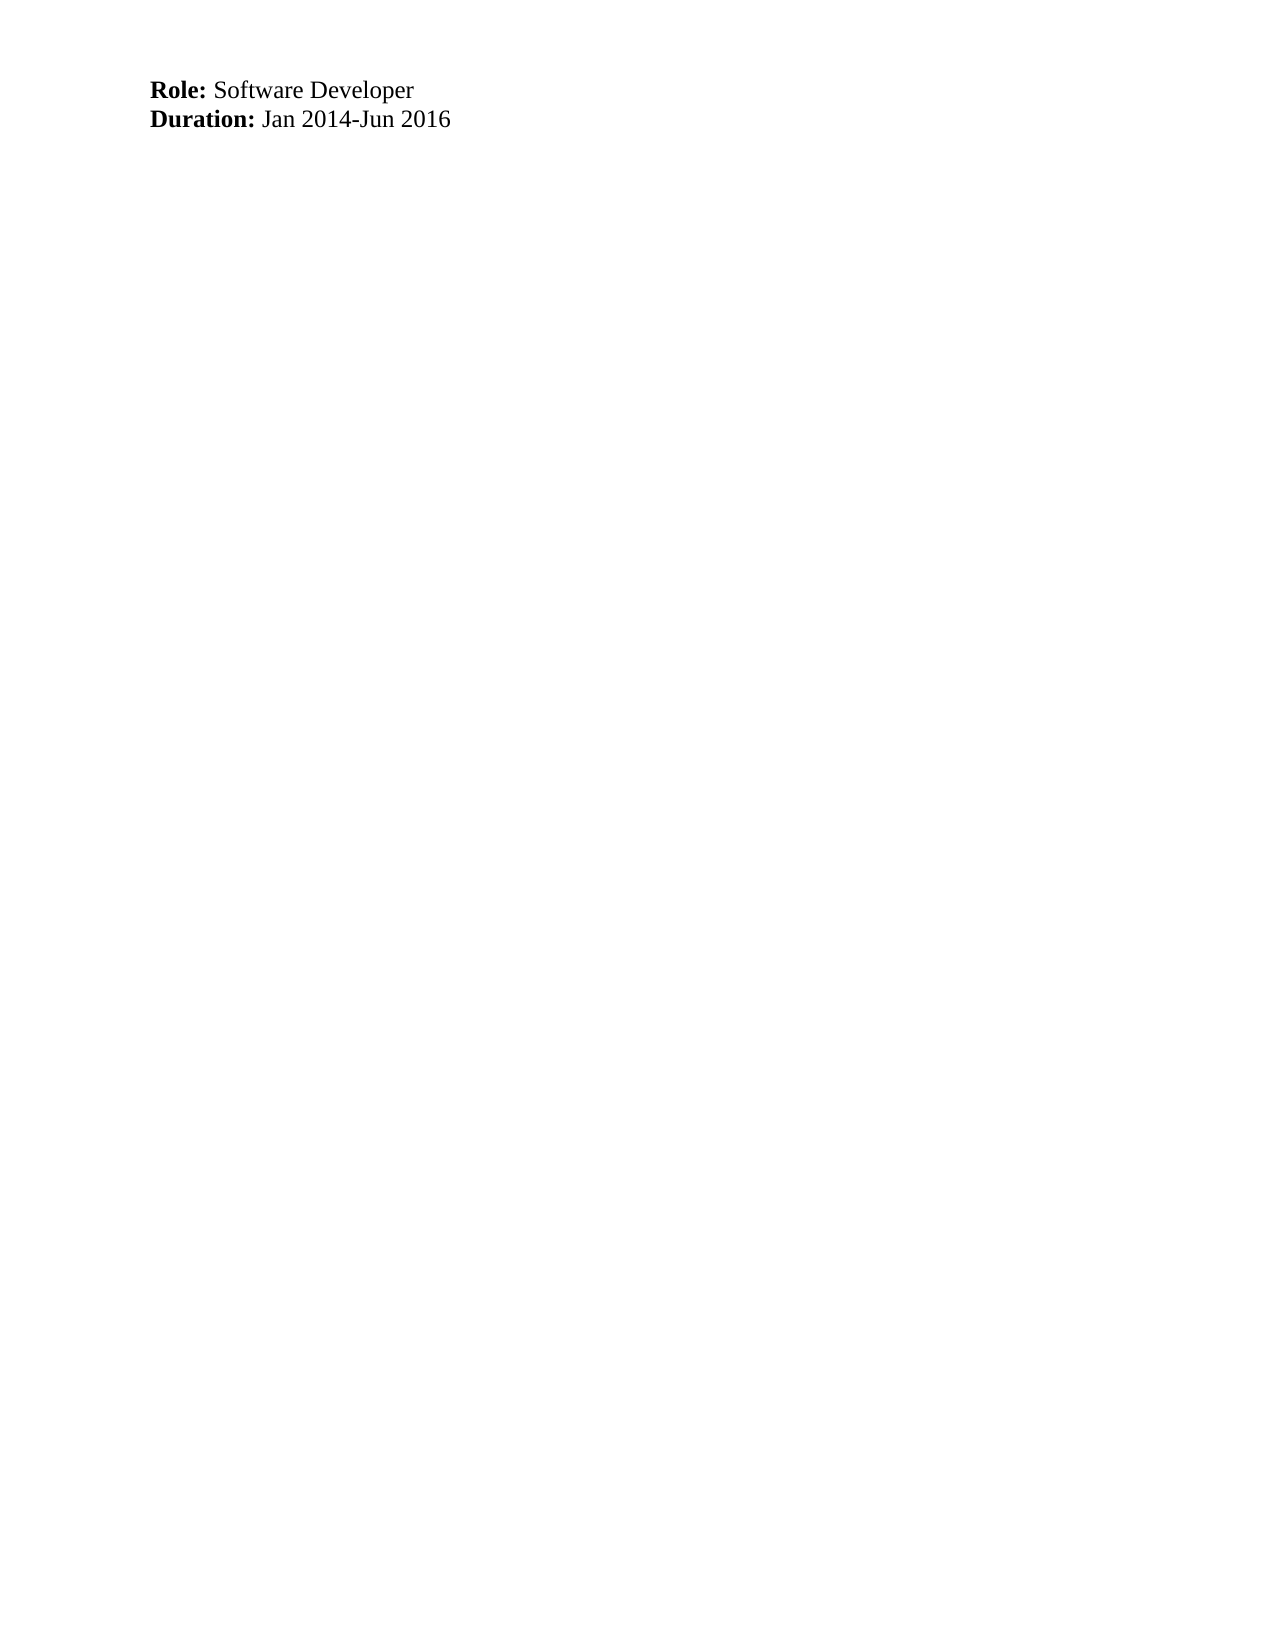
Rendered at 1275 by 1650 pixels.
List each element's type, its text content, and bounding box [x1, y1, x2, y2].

text Duration: Jan 2014-Jun 2016 [150, 104, 1125, 132]
text Role: Software Developer [150, 75, 1125, 104]
